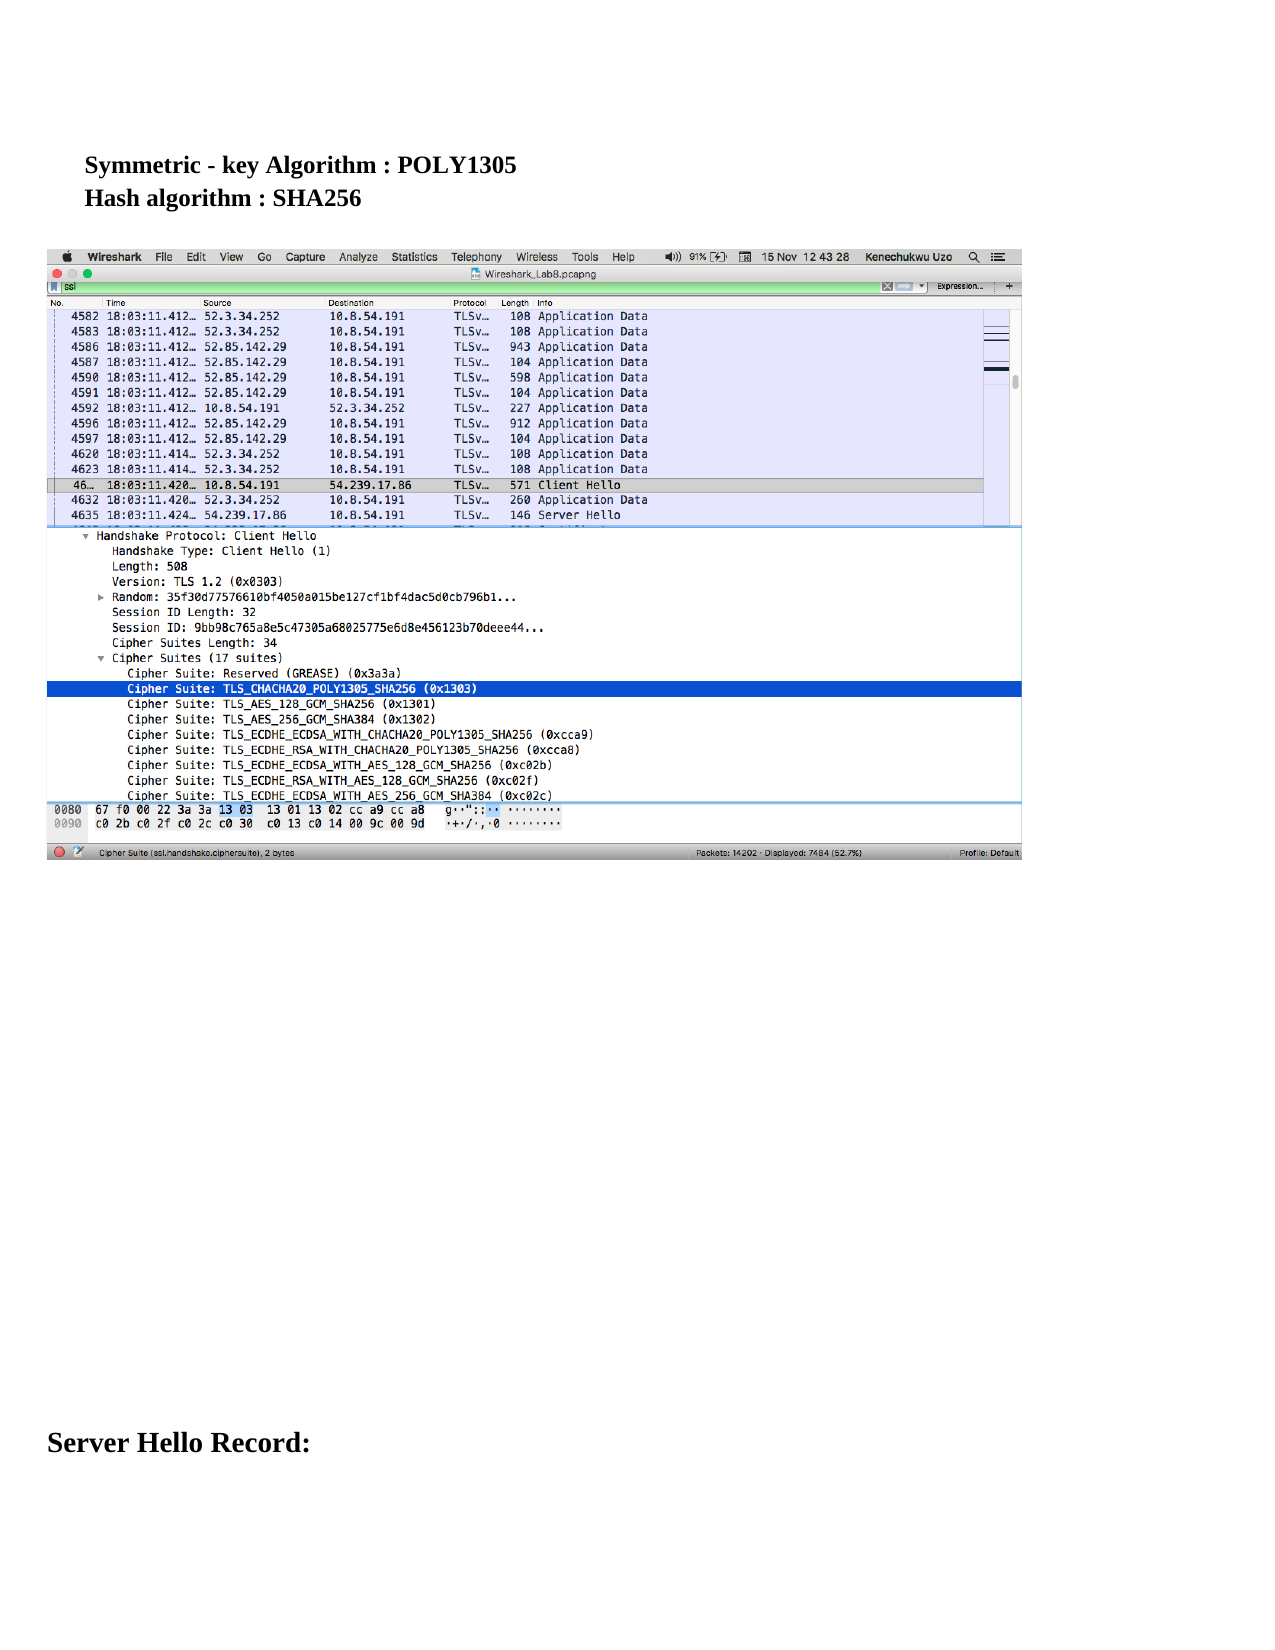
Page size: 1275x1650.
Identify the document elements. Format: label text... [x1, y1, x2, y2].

text Symmetric - key Algorithm : POLY1305 [47, 150, 1125, 179]
picture [46, 249, 1022, 860]
text Hash algorithm : SHA256 [47, 183, 1125, 212]
text Server Hello Record: [47, 1425, 1125, 1458]
